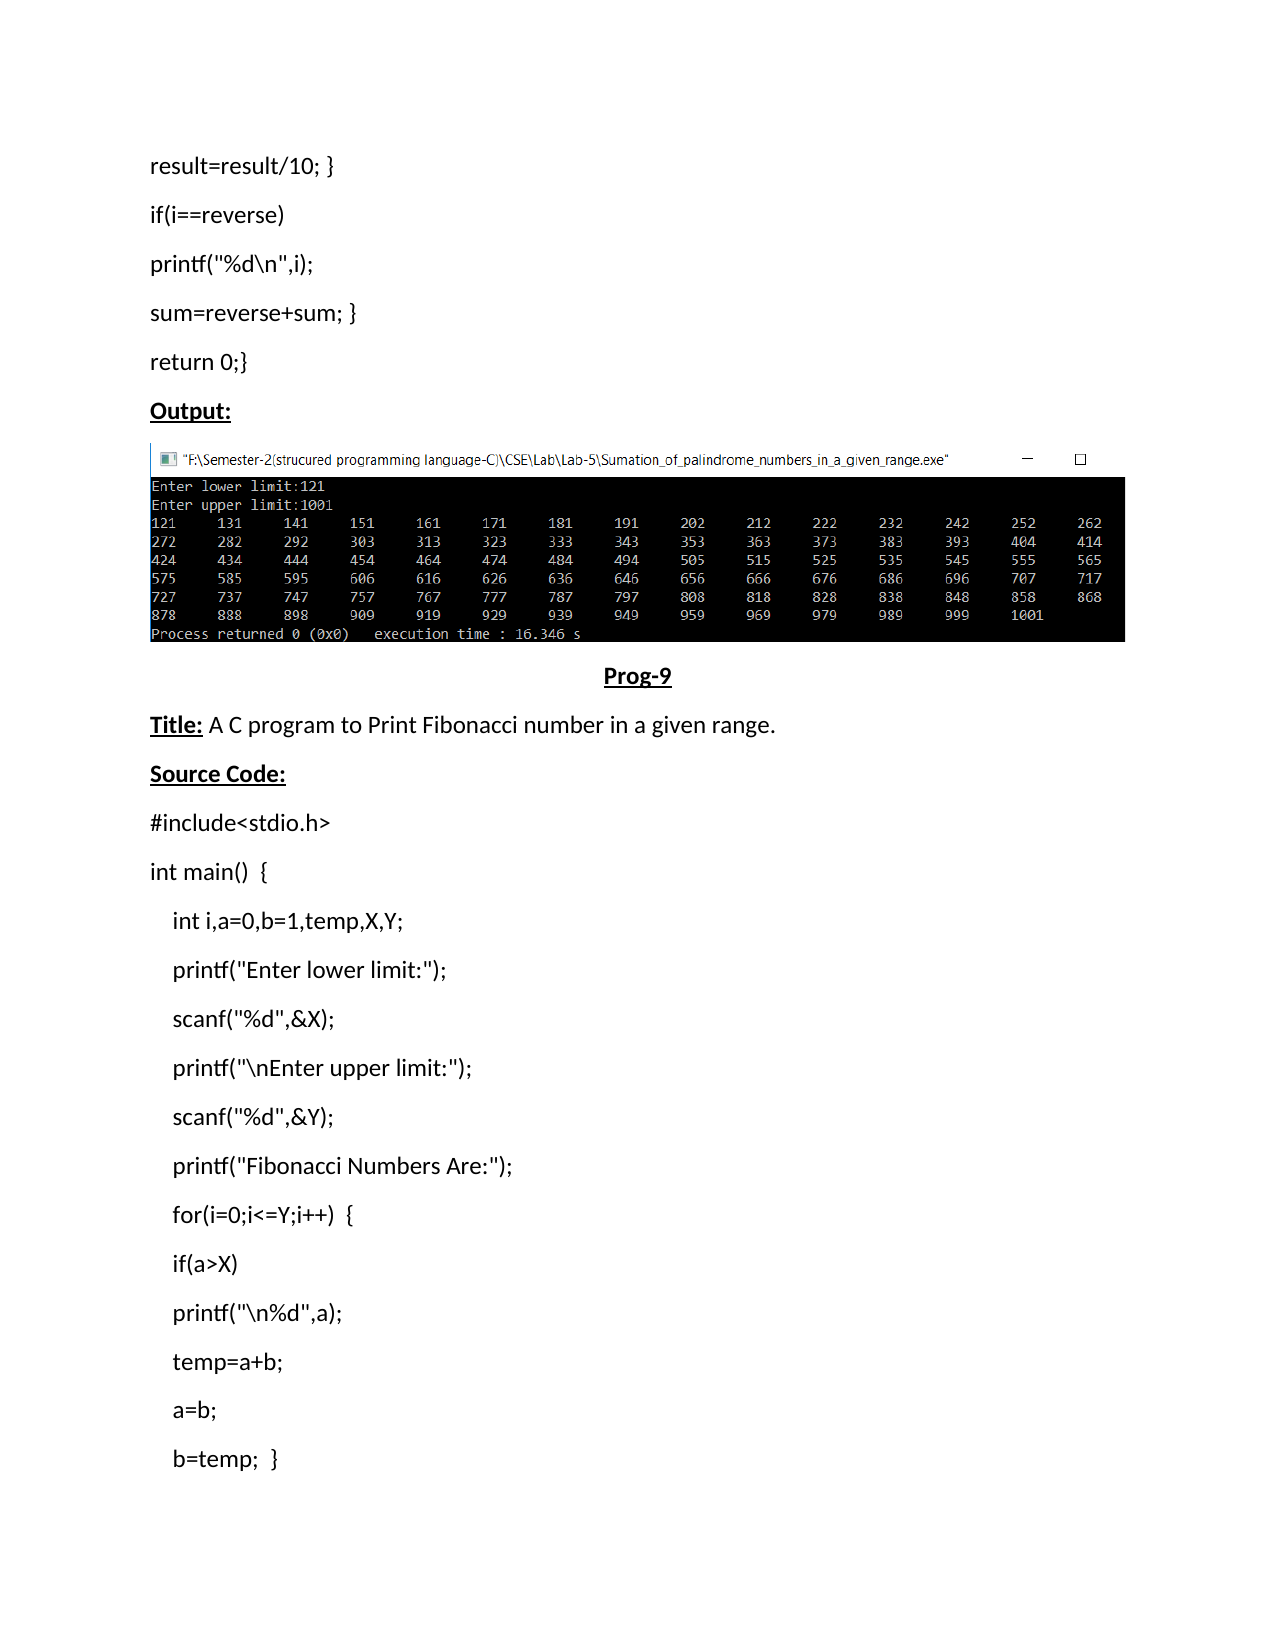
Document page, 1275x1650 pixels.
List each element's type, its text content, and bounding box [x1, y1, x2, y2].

text printf("\nEnter upper limit:"); [150, 1052, 1125, 1082]
text if(i==reverse) [150, 199, 1125, 229]
text Title: A C program to Print Fibonacci number in a given range. [150, 709, 1125, 740]
text int i,a=0,b=1,temp,X,Y; [150, 905, 1125, 936]
text if(a>X) [150, 1248, 1125, 1278]
text printf("Fibonacci Numbers Are:"); [150, 1150, 1125, 1180]
text temp=a+b; [150, 1346, 1125, 1376]
text printf("\n%d",a); [150, 1297, 1125, 1327]
text printf("Enter lower limit:"); [150, 954, 1125, 984]
text sum=reverse+sum; } [150, 297, 1125, 327]
text result=result/10; } [150, 150, 1125, 181]
text scanf("%d",&X); [150, 1003, 1125, 1033]
text Source Code: [150, 758, 1125, 789]
text scanf("%d",&Y); [150, 1101, 1125, 1131]
text Output: [150, 395, 1125, 425]
text return 0;} [150, 346, 1125, 376]
text Prog-9 [150, 660, 1125, 691]
text a=b; [150, 1394, 1125, 1425]
text b=temp; } [150, 1443, 1125, 1474]
text for(i=0;i<=Y;i++) { [150, 1199, 1125, 1229]
text printf("%d\n",i); [150, 248, 1125, 278]
picture [150, 443, 1125, 642]
text int main() { [150, 856, 1125, 887]
text #include<stdio.h> [150, 807, 1125, 838]
